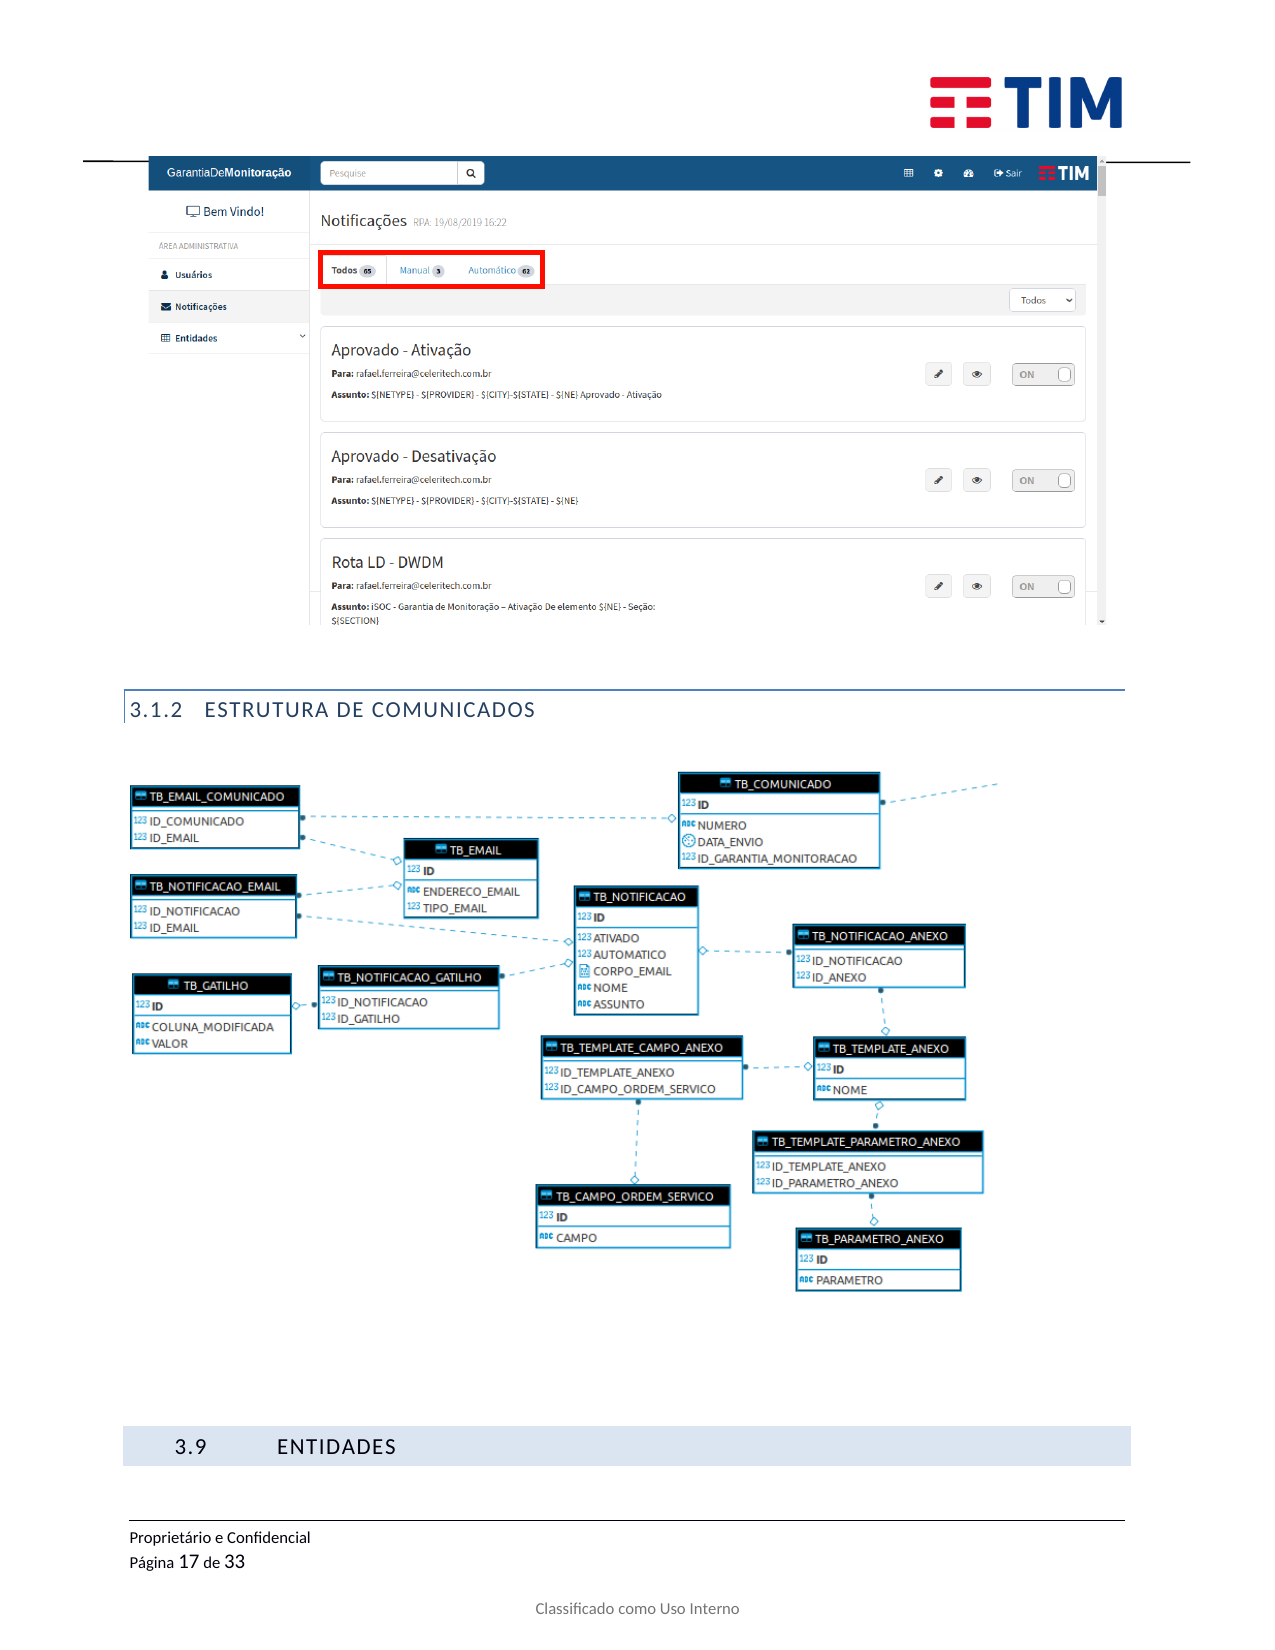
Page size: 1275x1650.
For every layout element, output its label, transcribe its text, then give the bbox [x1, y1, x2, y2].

picture [129, 747, 1002, 1302]
picture [148, 156, 1107, 625]
picture [926, 73, 1125, 131]
subtitle Entidades [129, 1432, 1125, 1460]
subtitle estrutura de comunicados [125, 691, 1125, 723]
